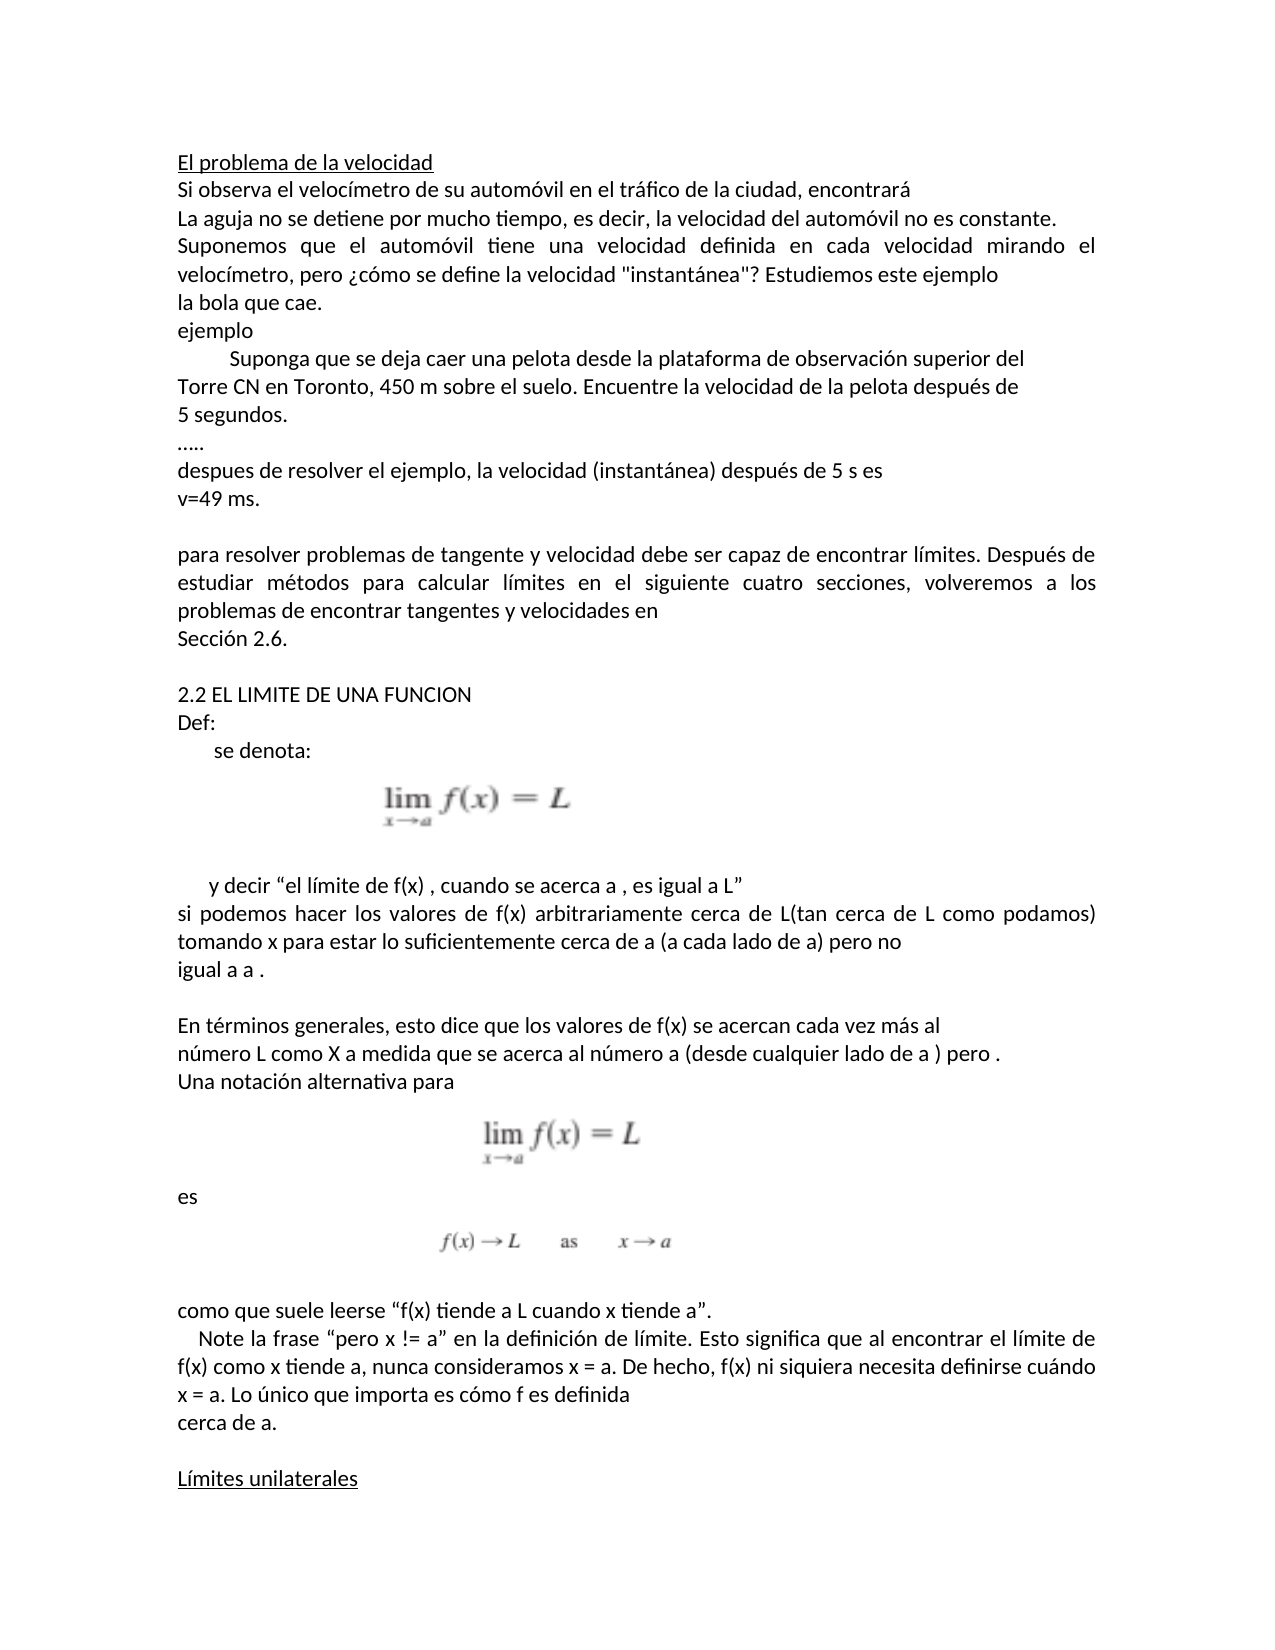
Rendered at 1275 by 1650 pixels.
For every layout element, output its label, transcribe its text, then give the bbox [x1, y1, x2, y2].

text se denota: [177, 736, 1098, 764]
text 5 segundos. [177, 400, 1098, 428]
text v=49 ms. [177, 484, 1098, 512]
text Una notación alternativa para [177, 1067, 1098, 1095]
text Def: [177, 708, 1098, 736]
text igual a a . [177, 955, 1098, 983]
text Suponemos que el automóvil tiene una velocidad definida en cada velocidad mirando el velocímetro, pero ¿cómo se define la velocidad "instantánea"? Estudiemos este ejemplo [177, 232, 1098, 288]
text para resolver problemas de tangente y velocidad debe ser capaz de encontrar límites. Después de estudiar métodos para calcular límites en el siguiente cuatro secciones, volveremos a los problemas de encontrar tangentes y velocidades en [177, 540, 1098, 624]
text Límites unilaterales [177, 1464, 1098, 1492]
text 2.2 EL LIMITE DE UNA FUNCION [177, 680, 1098, 708]
text El problema de la velocidad [177, 148, 1098, 176]
picture [458, 1095, 643, 1177]
text ….. [177, 428, 1098, 456]
text Note la frase “pero x != a” en la definición de límite. Esto significa que al encontrar el límite de f(x) como x tiende a, nunca consideramos x = a. De hecho, f(x) ni siquiera necesita definirse cuándo x = a. Lo único que importa es cómo f es definida [177, 1324, 1098, 1408]
text como que suele leerse “f(x) tiende a L cuando x tiende a”. [177, 1296, 1098, 1324]
text La aguja no se detiene por mucho tiempo, es decir, la velocidad del automóvil no es constante. [177, 204, 1098, 232]
text Torre CN en Toronto, 450 m sobre el suelo. Encuentre la velocidad de la pelota después de [177, 372, 1098, 400]
text y decir “el límite de f(x) , cuando se acerca a , es igual a L” [177, 871, 1098, 899]
text cerca de a. [177, 1408, 1098, 1436]
text Si observa el velocímetro de su automóvil en el tráfico de la ciudad, encontrará [177, 176, 1098, 204]
text ejemplo [177, 316, 1098, 344]
text Suponga que se deja caer una pelota desde la plataforma de observación superior del [177, 344, 1098, 372]
text es [177, 1182, 1098, 1210]
picture [354, 764, 573, 838]
text número L como X a medida que se acerca al número a (desde cualquier lado de a ) pero . [177, 1039, 1098, 1067]
text despues de resolver el ejemplo, la velocidad (instantánea) después de 5 s es [177, 456, 1098, 484]
text Sección 2.6. [177, 624, 1098, 652]
picture [416, 1210, 692, 1262]
text la bola que cae. [177, 288, 1098, 316]
text si podemos hacer los valores de f(x) arbitrariamente cerca de L(tan cerca de L como podamos) tomando x para estar lo suficientemente cerca de a (a cada lado de a) pero no [177, 899, 1098, 955]
text En términos generales, esto dice que los valores de f(x) se acercan cada vez más al [177, 1011, 1098, 1039]
